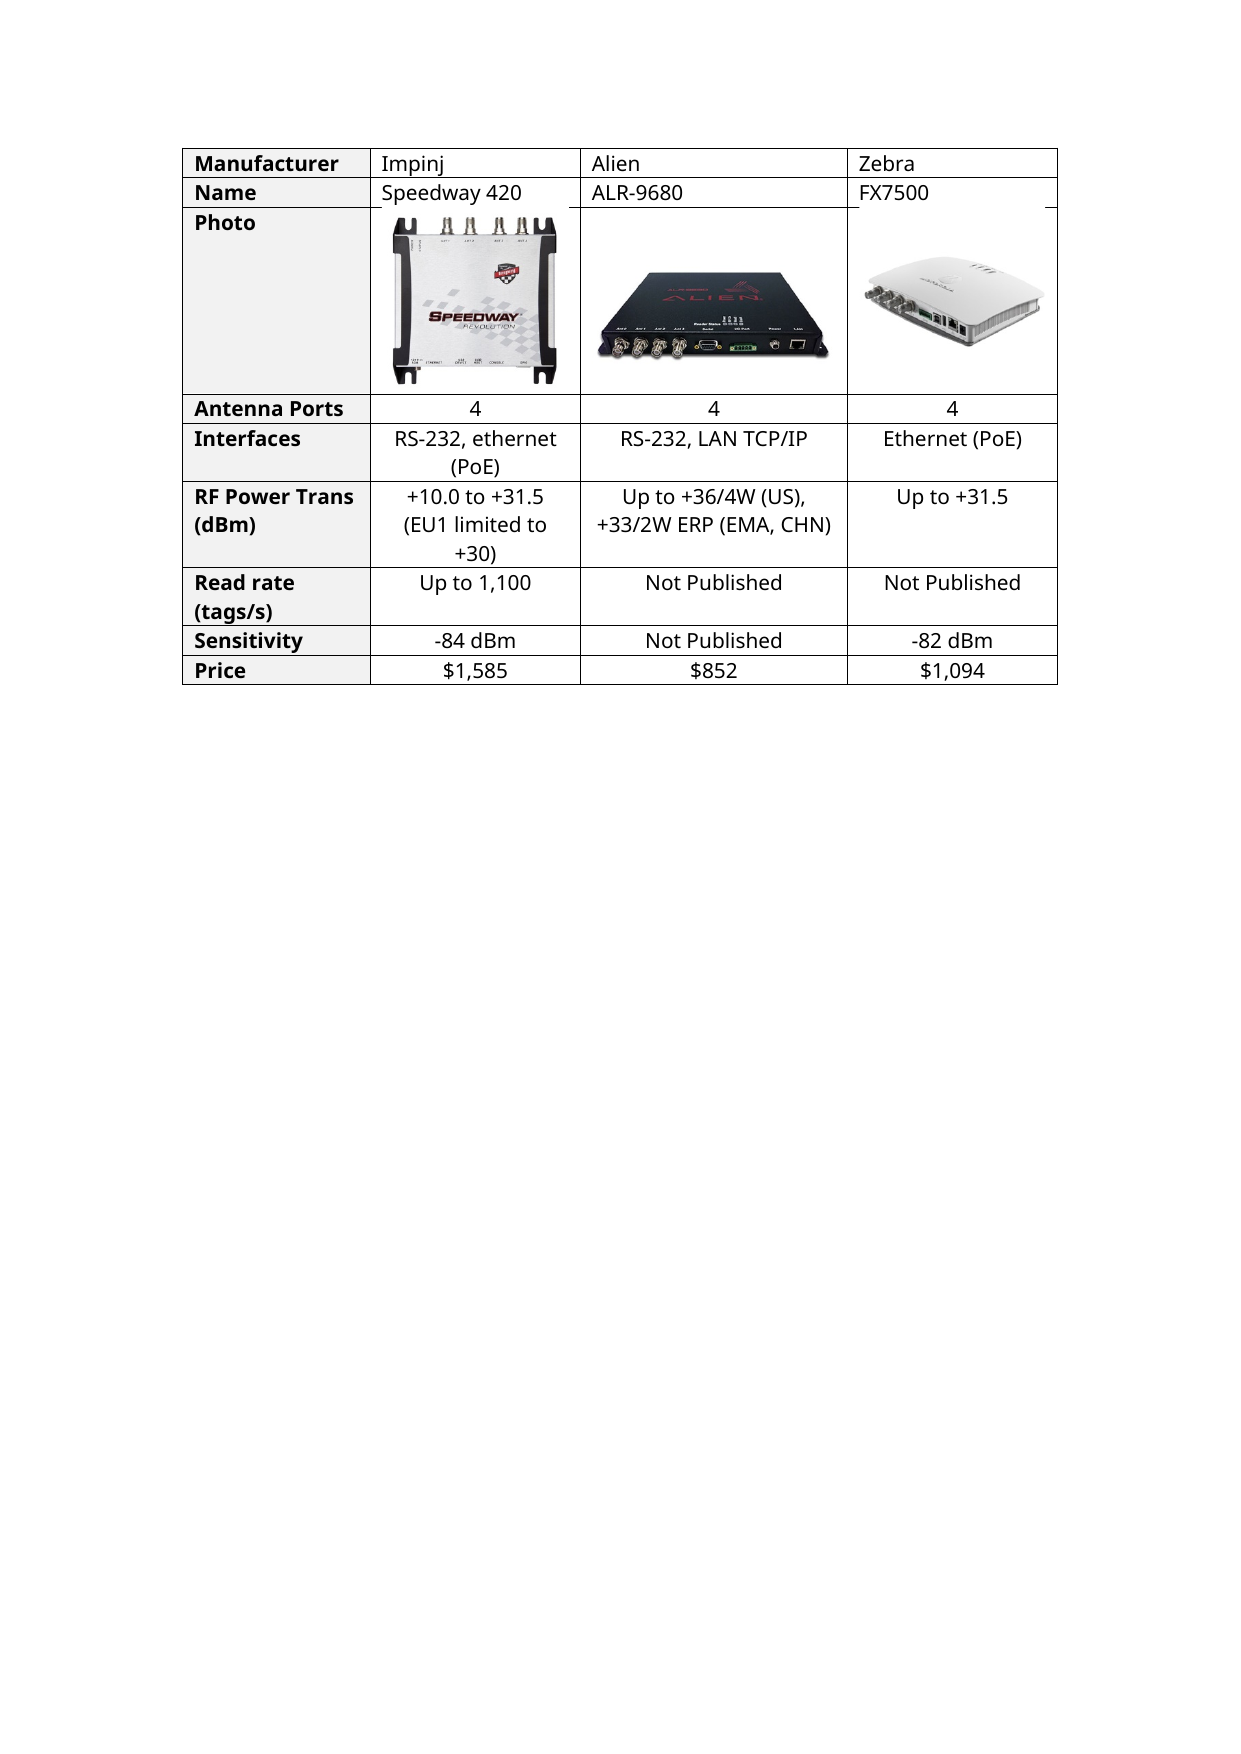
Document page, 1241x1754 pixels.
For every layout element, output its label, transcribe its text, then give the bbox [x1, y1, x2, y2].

table_cell 4 [848, 395, 1057, 423]
table_cell -82 dBm [848, 626, 1057, 655]
table_cell Not Published [581, 626, 847, 655]
table_cell RF Power Trans (dBm) [183, 482, 370, 567]
table_cell Up to +31.5 [848, 482, 1057, 567]
table_header Manufacturer [183, 149, 370, 177]
table_cell Read rate (tags/s) [183, 568, 370, 625]
table_cell Interfaces [183, 424, 370, 481]
table_cell 4 [581, 395, 847, 423]
picture [381, 207, 569, 394]
table_cell Sensitivity [183, 626, 370, 655]
table_cell 4 [371, 395, 580, 423]
table_cell Speedway 420 [371, 178, 580, 207]
table_cell [371, 208, 381, 393]
table_header Zebra [848, 149, 1057, 177]
table_cell Price [183, 656, 370, 684]
table_cell $1,585 [371, 656, 580, 684]
table_cell RS-232, LAN TCP/IP [581, 424, 847, 481]
table_cell Up to 1,100 [371, 568, 580, 625]
table_cell [848, 208, 859, 393]
table_cell +10.0 to +31.5 (EU1 limited to +30) [371, 482, 580, 567]
table_cell Photo [183, 208, 370, 393]
picture [859, 207, 1046, 394]
table_cell RS-232, ethernet (PoE) [371, 424, 580, 481]
table_cell ALR-9680 [581, 178, 847, 207]
table_cell Not Published [848, 568, 1057, 625]
table_cell Ethernet (PoE) [848, 424, 1057, 481]
table_cell FX7500 [848, 178, 1057, 207]
table_header Alien [581, 149, 847, 177]
table_cell [1046, 208, 1057, 393]
table_cell $1,094 [848, 656, 1057, 684]
table_cell Not Published [581, 568, 847, 625]
table_cell -84 dBm [371, 626, 580, 655]
table_cell Up to +36/4W (US), +33/2W ERP (EMA, CHN) [581, 482, 847, 567]
table_cell $852 [581, 656, 847, 684]
table_header Impinj [371, 149, 580, 177]
table_cell Antenna Ports [183, 395, 370, 423]
table_cell Name [183, 178, 370, 207]
picture [591, 264, 837, 367]
table_cell [581, 208, 847, 393]
table_cell [569, 208, 580, 393]
